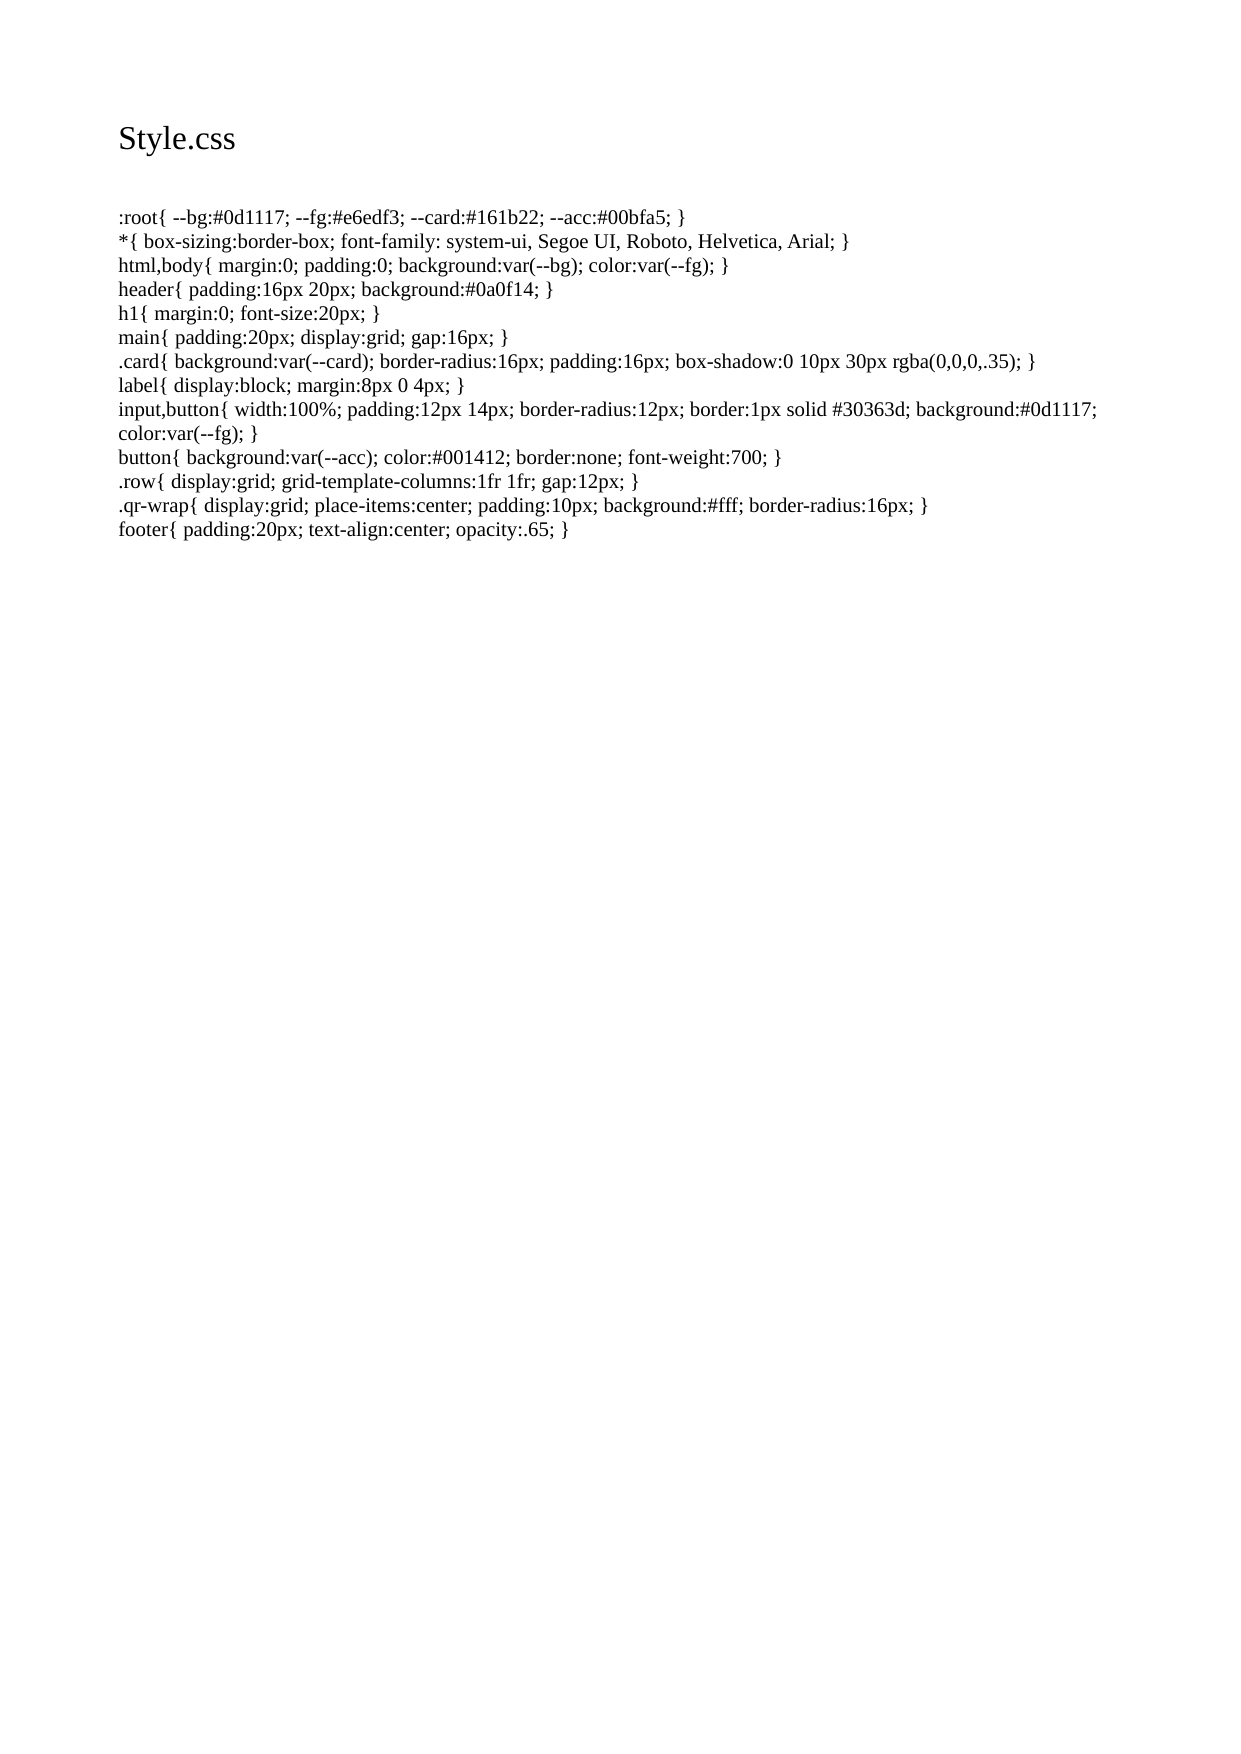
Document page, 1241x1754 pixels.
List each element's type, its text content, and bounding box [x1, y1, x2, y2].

text footer{ padding:20px; text-align:center; opacity:.65; } [118, 517, 1122, 541]
text header{ padding:16px 20px; background:#0a0f14; } [118, 277, 1122, 301]
text h1{ margin:0; font-size:20px; } [118, 301, 1122, 325]
text label{ display:block; margin:8px 0 4px; } [118, 373, 1122, 397]
text .card{ background:var(--card); border-radius:16px; padding:16px; box-shadow:0 10px 30px rgba(0,0,0,.35); } [118, 349, 1122, 373]
text .row{ display:grid; grid-template-columns:1fr 1fr; gap:12px; } [118, 469, 1122, 493]
text main{ padding:20px; display:grid; gap:16px; } [118, 325, 1122, 349]
text :root{ --bg:#0d1117; --fg:#e6edf3; --card:#161b22; --acc:#00bfa5; } [118, 204, 1122, 229]
text html,body{ margin:0; padding:0; background:var(--bg); color:var(--fg); } [118, 253, 1122, 277]
text *{ box-sizing:border-box; font-family: system-ui, Segoe UI, Roboto, Helvetica, Arial; } [118, 229, 1122, 253]
text button{ background:var(--acc); color:#001412; border:none; font-weight:700; } [118, 445, 1122, 469]
text .qr-wrap{ display:grid; place-items:center; padding:10px; background:#fff; border-radius:16px; } [118, 493, 1122, 517]
text input,button{ width:100%; padding:12px 14px; border-radius:12px; border:1px solid #30363d; background:#0d1117; color:var(--fg); } [118, 397, 1122, 445]
text Style.css [118, 118, 1122, 156]
